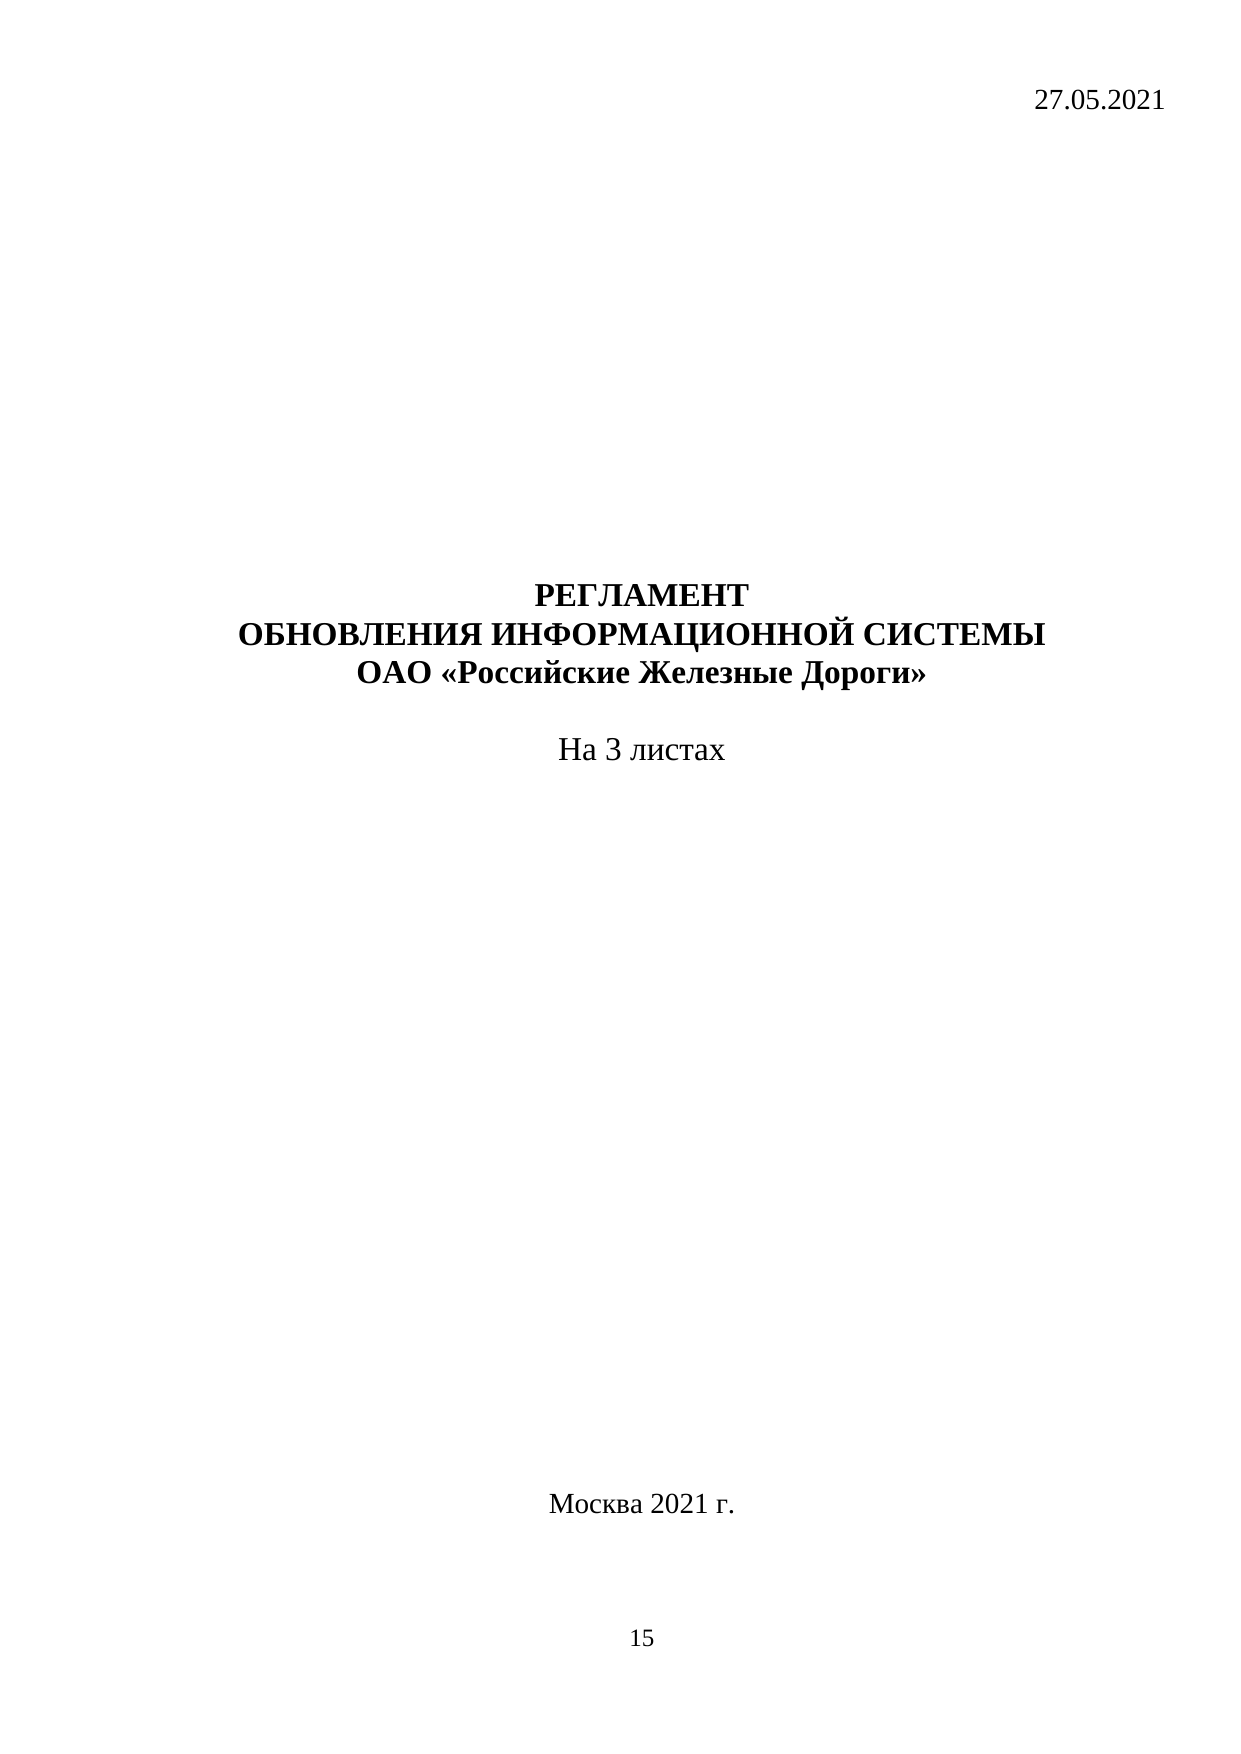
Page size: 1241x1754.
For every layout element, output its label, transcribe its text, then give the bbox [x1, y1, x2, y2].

text 27.05.2021 [118, 82, 1165, 115]
text РЕГЛАМЕНТ [118, 575, 1165, 614]
text ОАО «Российские Железные Дороги» [118, 652, 1165, 690]
text Москва 2021 г. [118, 1486, 1165, 1519]
text На 3 листах [118, 729, 1165, 767]
text ОБНОВЛЕНИЯ ИНФОРМАЦИОННОЙ СИСТЕМЫ [118, 614, 1165, 652]
